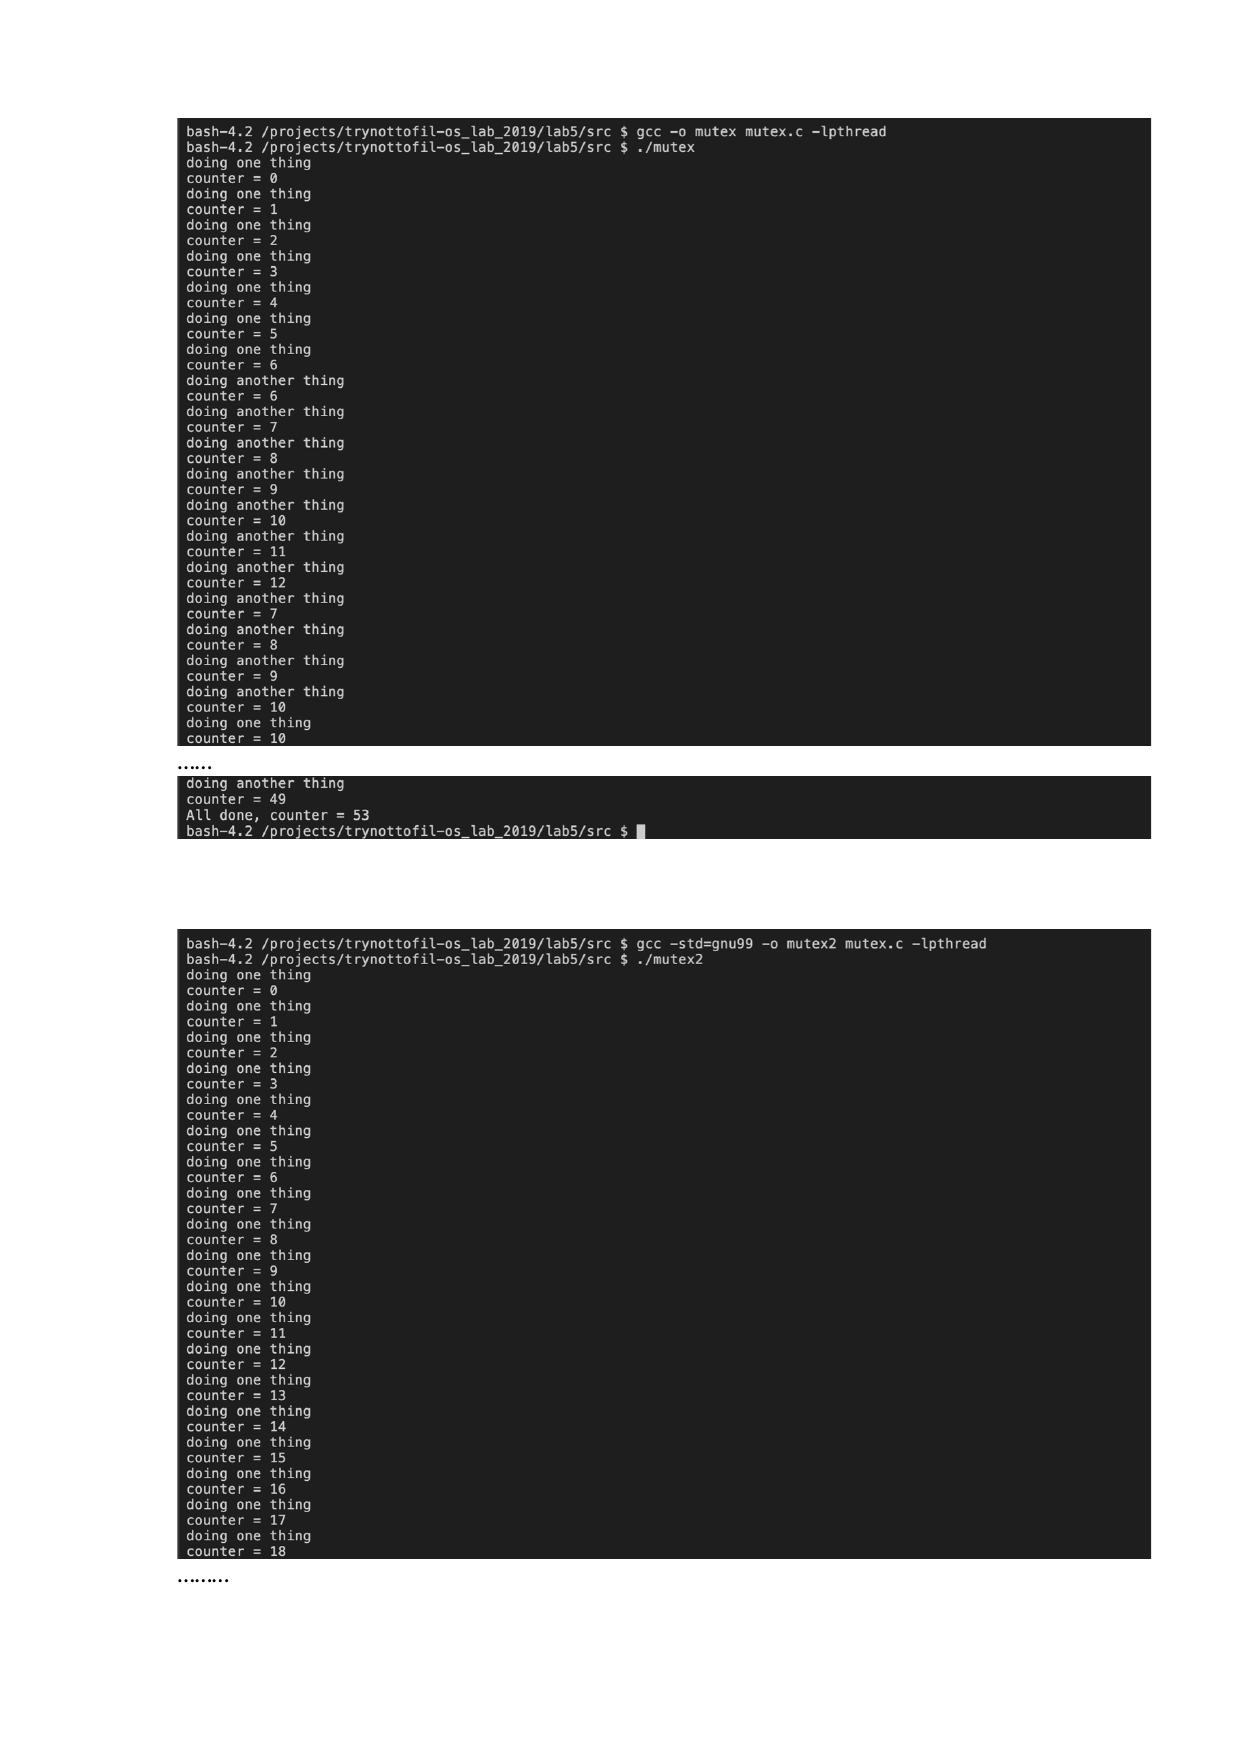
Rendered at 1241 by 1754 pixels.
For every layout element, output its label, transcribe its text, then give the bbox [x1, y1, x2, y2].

picture [177, 118, 1152, 746]
text ……… [177, 1559, 1152, 1589]
picture [177, 776, 1152, 839]
text …… [177, 746, 1152, 776]
picture [177, 929, 1152, 1559]
